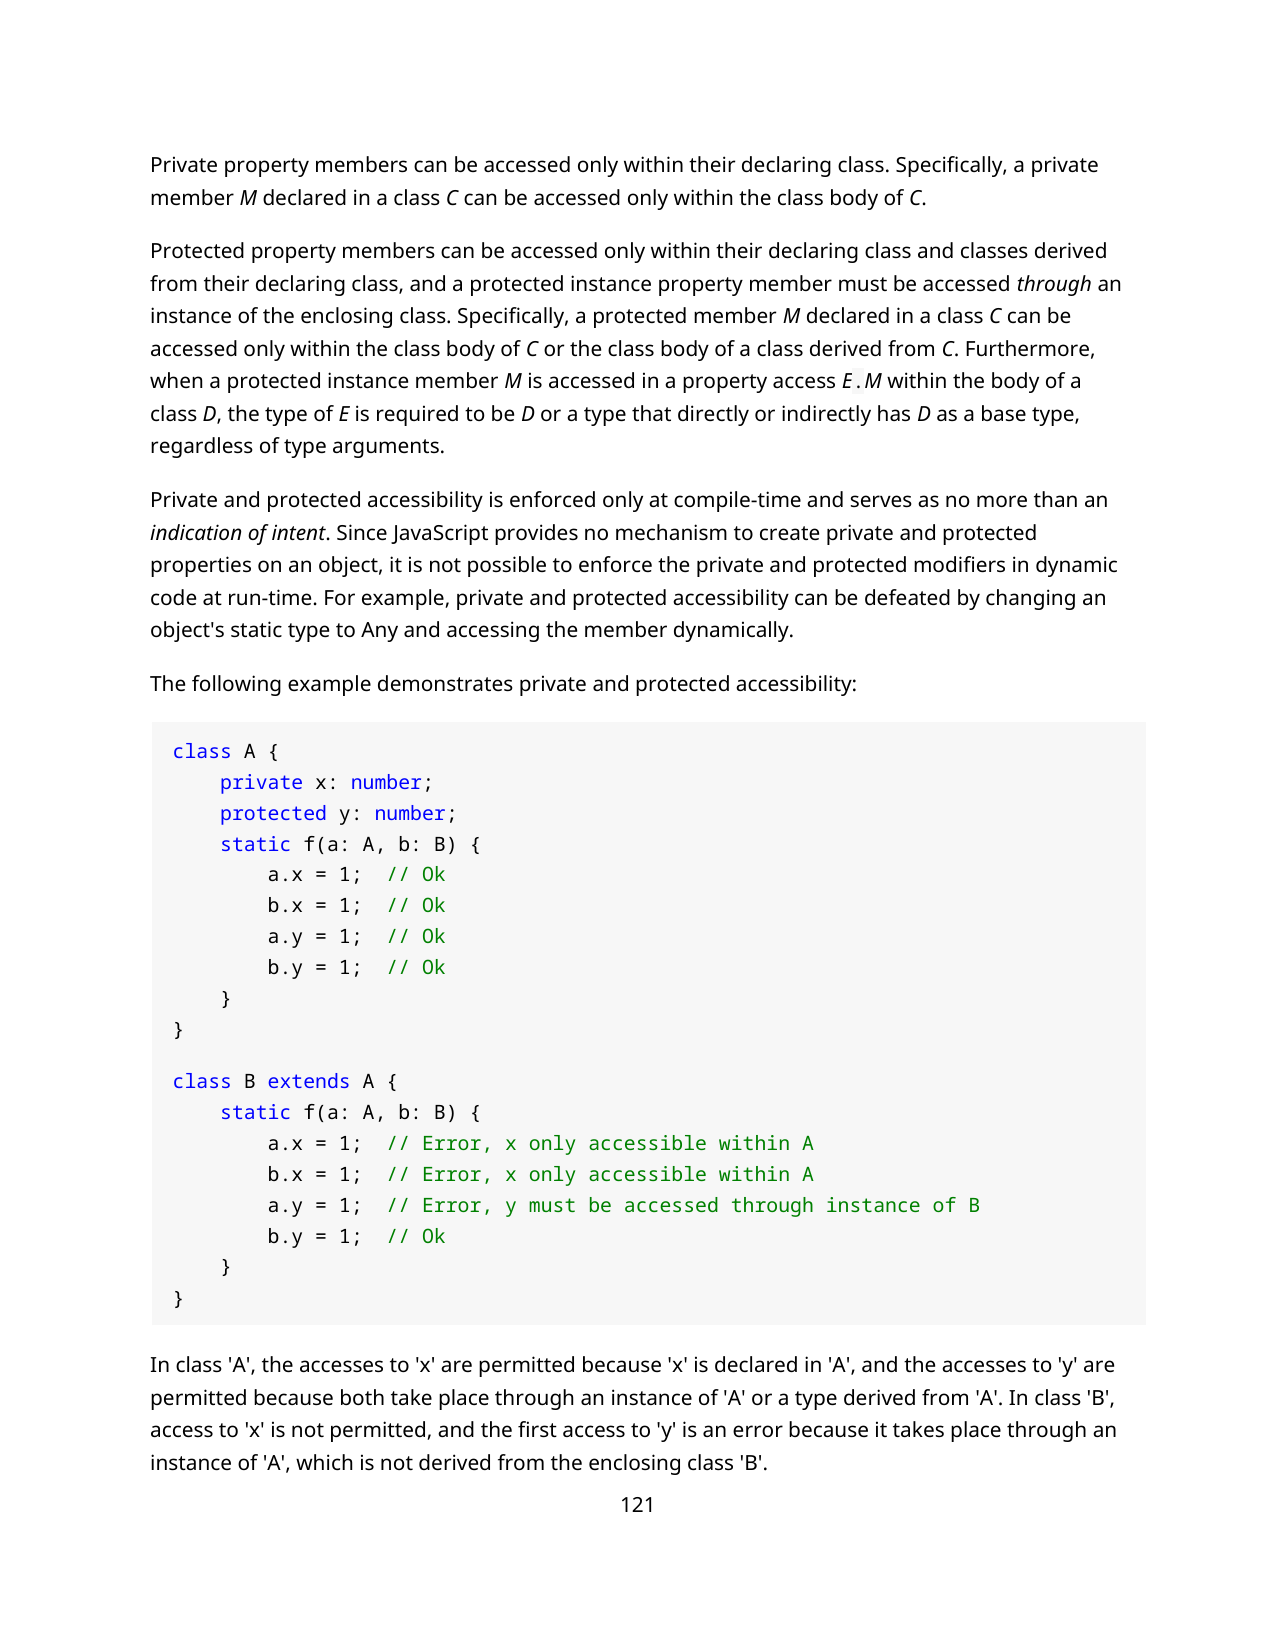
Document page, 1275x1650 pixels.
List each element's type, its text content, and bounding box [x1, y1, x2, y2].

text In class 'A', the accesses to 'x' are permitted because 'x' is declared in 'A', and the accesses to 'y' are permitted because both take place through an instance of 'A' or a type derived from 'A'. In class 'B', access to 'x' is not permitted, and the first access to 'y' is an error because it takes place through an instance of 'A', which is not derived from the enclosing class 'B'. [150, 1350, 1125, 1476]
text Private property members can be accessed only within their declaring class. Specifically, a private member M declared in a class C can be accessed only within the class body of C. [150, 150, 1125, 211]
text class B extends A { static f(a: A, b: B) { a.x = 1; // Error, x only accessible within A b.x = 1; // Error, x only accessible within A a.y = 1; // Error, y must be accessed through instance of B b.y = 1; // Ok } } [164, 1053, 1133, 1313]
text class A { private x: number; protected y: number; static f(a: A, b: B) { a.x = 1; // Ok b.x = 1; // Ok a.y = 1; // Ok b.y = 1; // Ok } } [164, 735, 1133, 1042]
text The following example demonstrates private and protected accessibility: [150, 669, 1125, 697]
text Protected property members can be accessed only within their declaring class and classes derived from their declaring class, and a protected instance property member must be accessed through an instance of the enclosing class. Specifically, a protected member M declared in a class C can be accessed only within the class body of C or the class body of a class derived from C. Furthermore, when a protected instance member M is accessed in a property access E.M within the body of a class D, the type of E is required to be D or a type that directly or indirectly has D as a base type, regardless of type arguments. [150, 236, 1125, 460]
text Private and protected accessibility is enforced only at compile-time and serves as no more than an indication of intent. Since JavaScript provides no mechanism to create private and protected properties on an object, it is not possible to enforce the private and protected modifiers in dynamic code at run-time. For example, private and protected accessibility can be defeated by changing an object's static type to Any and accessing the member dynamically. [150, 485, 1125, 644]
